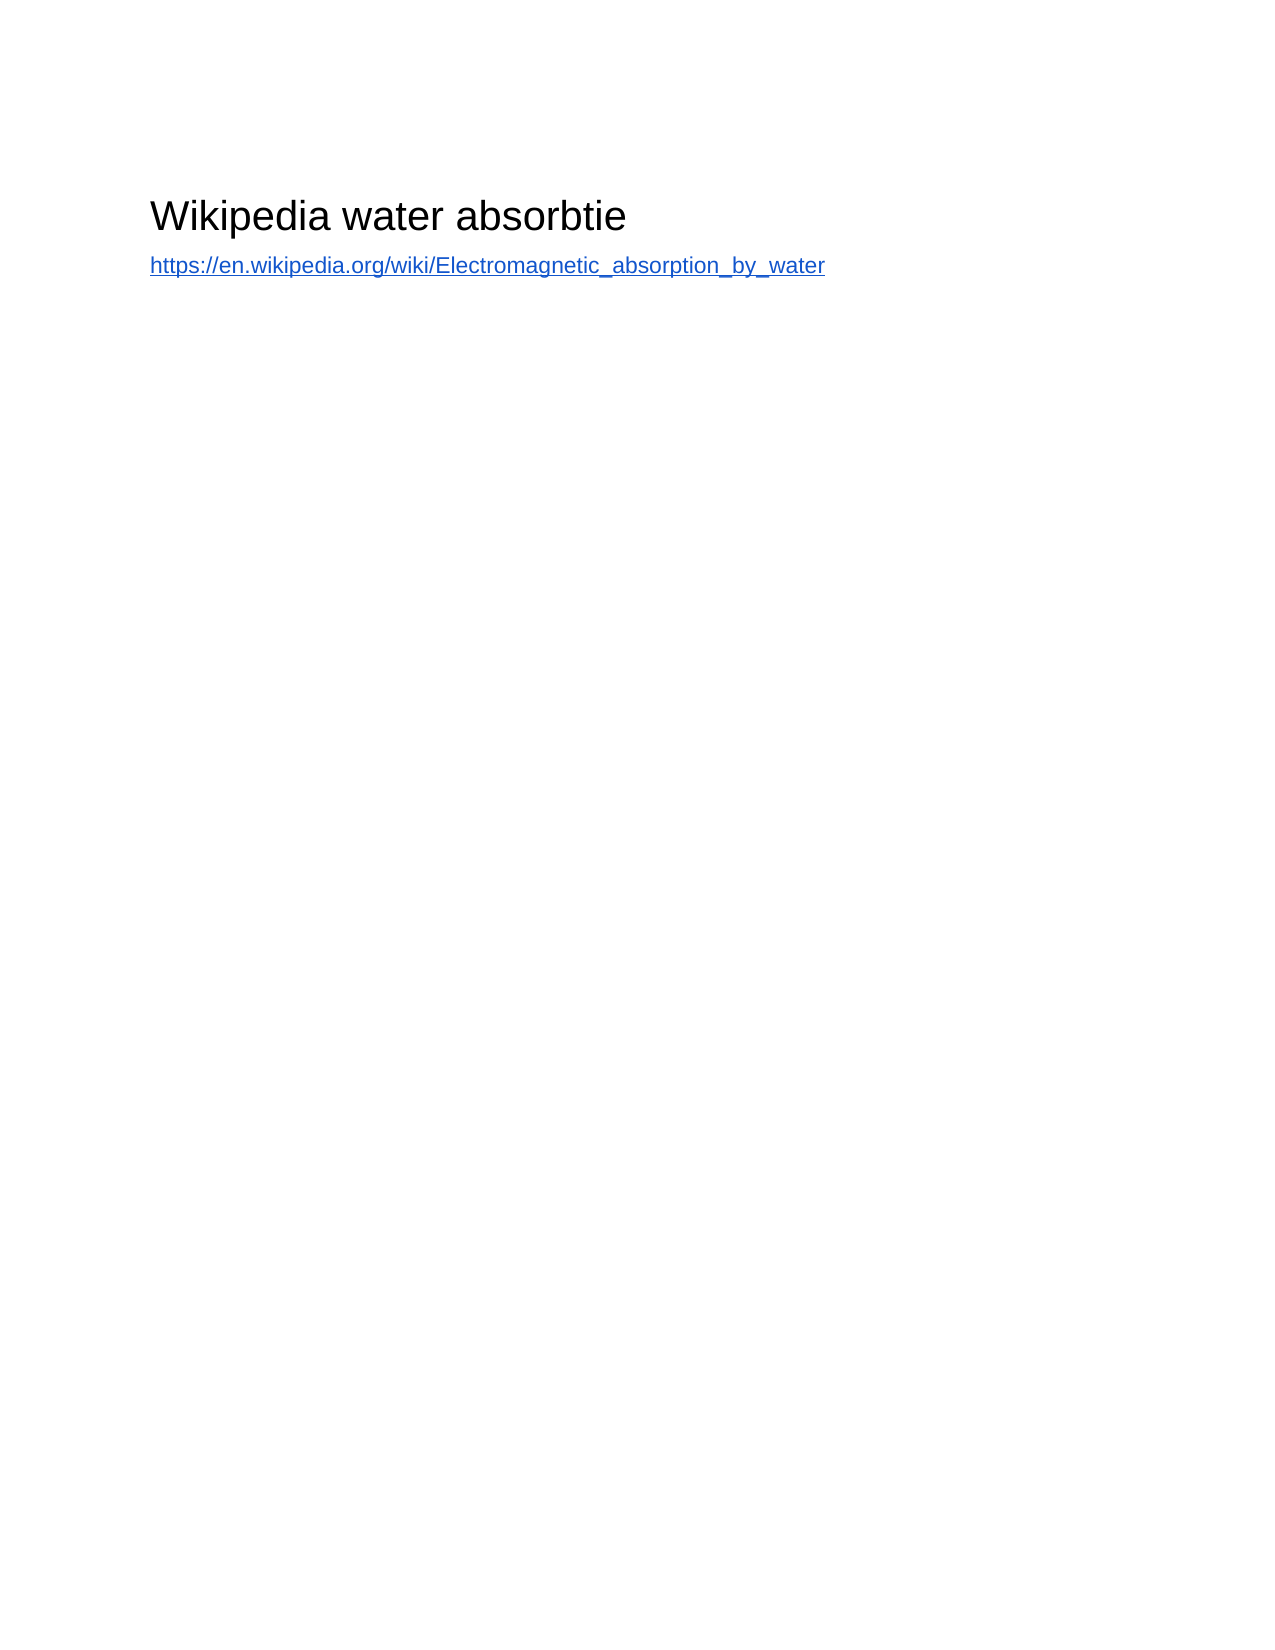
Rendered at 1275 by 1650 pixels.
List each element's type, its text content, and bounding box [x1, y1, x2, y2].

text https://en.wikipedia.org/wiki/Electromagnetic_absorption_by_water [150, 252, 1125, 278]
subtitle Wikipedia water absorbtie [150, 192, 1125, 239]
